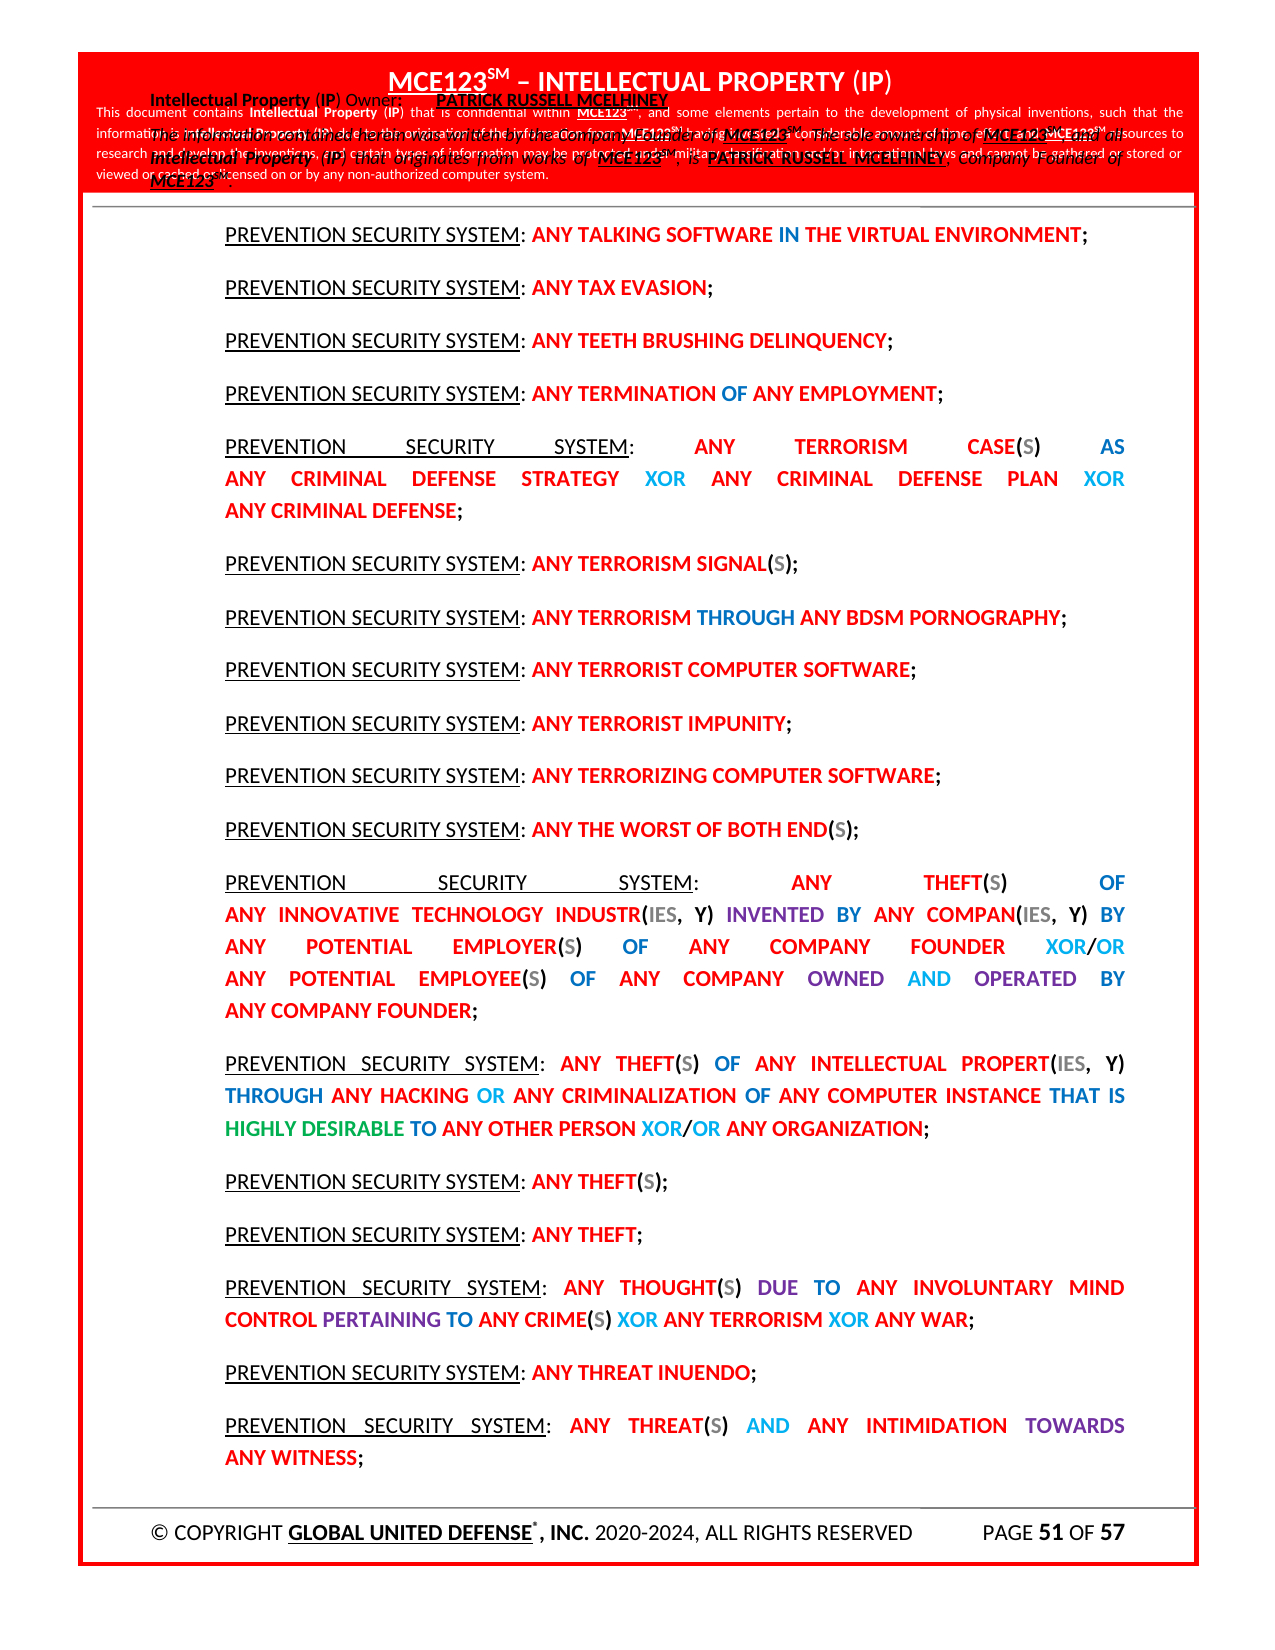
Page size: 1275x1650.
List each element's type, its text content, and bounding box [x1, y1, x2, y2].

text PREVENTION SECURITY SYSTEM: ANY TALKING SOFTWARE IN THE VIRTUAL ENVIRONMENT; [225, 220, 1125, 248]
text PREVENTION SECURITY SYSTEM: ANY THEFT(S) OF ANY INNOVATIVE TECHNOLOGY INDUSTR(IES, Y) INVENTED BY ANY COMPAN(IES, Y) BY ANY POTENTIAL EMPLOYER(S) OF ANY COMPANY FOUNDER XOR/OR ANY POTENTIAL EMPLOYEE(S) OF ANY COMPANY OWNED AND OPERATED BY ANY COMPANY FOUNDER; [225, 868, 1125, 1024]
text PREVENTION SECURITY SYSTEM: ANY TERRORISM SIGNAL(S); [225, 549, 1125, 578]
text PREVENTION SECURITY SYSTEM: ANY TERRORISM THROUGH ANY BDSM PORNOGRAPHY; [225, 603, 1125, 631]
text PREVENTION SECURITY SYSTEM: ANY TERRORISM CASE(S) AS ANY CRIMINAL DEFENSE STRATEGY XOR ANY CRIMINAL DEFENSE PLAN XOR ANY CRIMINAL DEFENSE; [225, 432, 1125, 524]
text PREVENTION SECURITY SYSTEM: ANY TERRORIST COMPUTER SOFTWARE; [225, 656, 1125, 684]
text PREVENTION SECURITY SYSTEM: ANY THREAT(S) AND ANY INTIMIDATION TOWARDS ANY WITNESS; [225, 1411, 1125, 1471]
text PREVENTION SECURITY SYSTEM: ANY TERMINATION OF ANY EMPLOYMENT; [225, 379, 1125, 407]
text PREVENTION SECURITY SYSTEM: ANY TERRORIST IMPUNITY; [225, 709, 1125, 737]
text PREVENTION SECURITY SYSTEM: ANY THEFT; [225, 1220, 1125, 1248]
text PREVENTION SECURITY SYSTEM: ANY THOUGHT(S) DUE TO ANY INVOLUNTARY MIND CONTROL PERTAINING TO ANY CRIME(S) XOR ANY TERRORISM XOR ANY WAR; [225, 1273, 1125, 1333]
text PREVENTION SECURITY SYSTEM: ANY TAX EVASION; [225, 273, 1125, 301]
text PREVENTION SECURITY SYSTEM: ANY TEETH BRUSHING DELINQUENCY; [225, 326, 1125, 354]
text PREVENTION SECURITY SYSTEM: ANY THREAT INUENDO; [225, 1358, 1125, 1386]
text PREVENTION SECURITY SYSTEM: ANY THE WORST OF BOTH END(S); [225, 815, 1125, 843]
text PREVENTION SECURITY SYSTEM: ANY THEFT(S) OF ANY INTELLECTUAL PROPERT(IES, Y) THROUGH ANY HACKING OR ANY CRIMINALIZATION OF ANY COMPUTER INSTANCE THAT IS HIGHLY DESIRABLE TO ANY OTHER PERSON XOR/OR ANY ORGANIZATION; [225, 1049, 1125, 1142]
text PREVENTION SECURITY SYSTEM: ANY THEFT(S); [225, 1167, 1125, 1195]
text PREVENTION SECURITY SYSTEM: ANY TERRORIZING COMPUTER SOFTWARE; [225, 762, 1125, 790]
